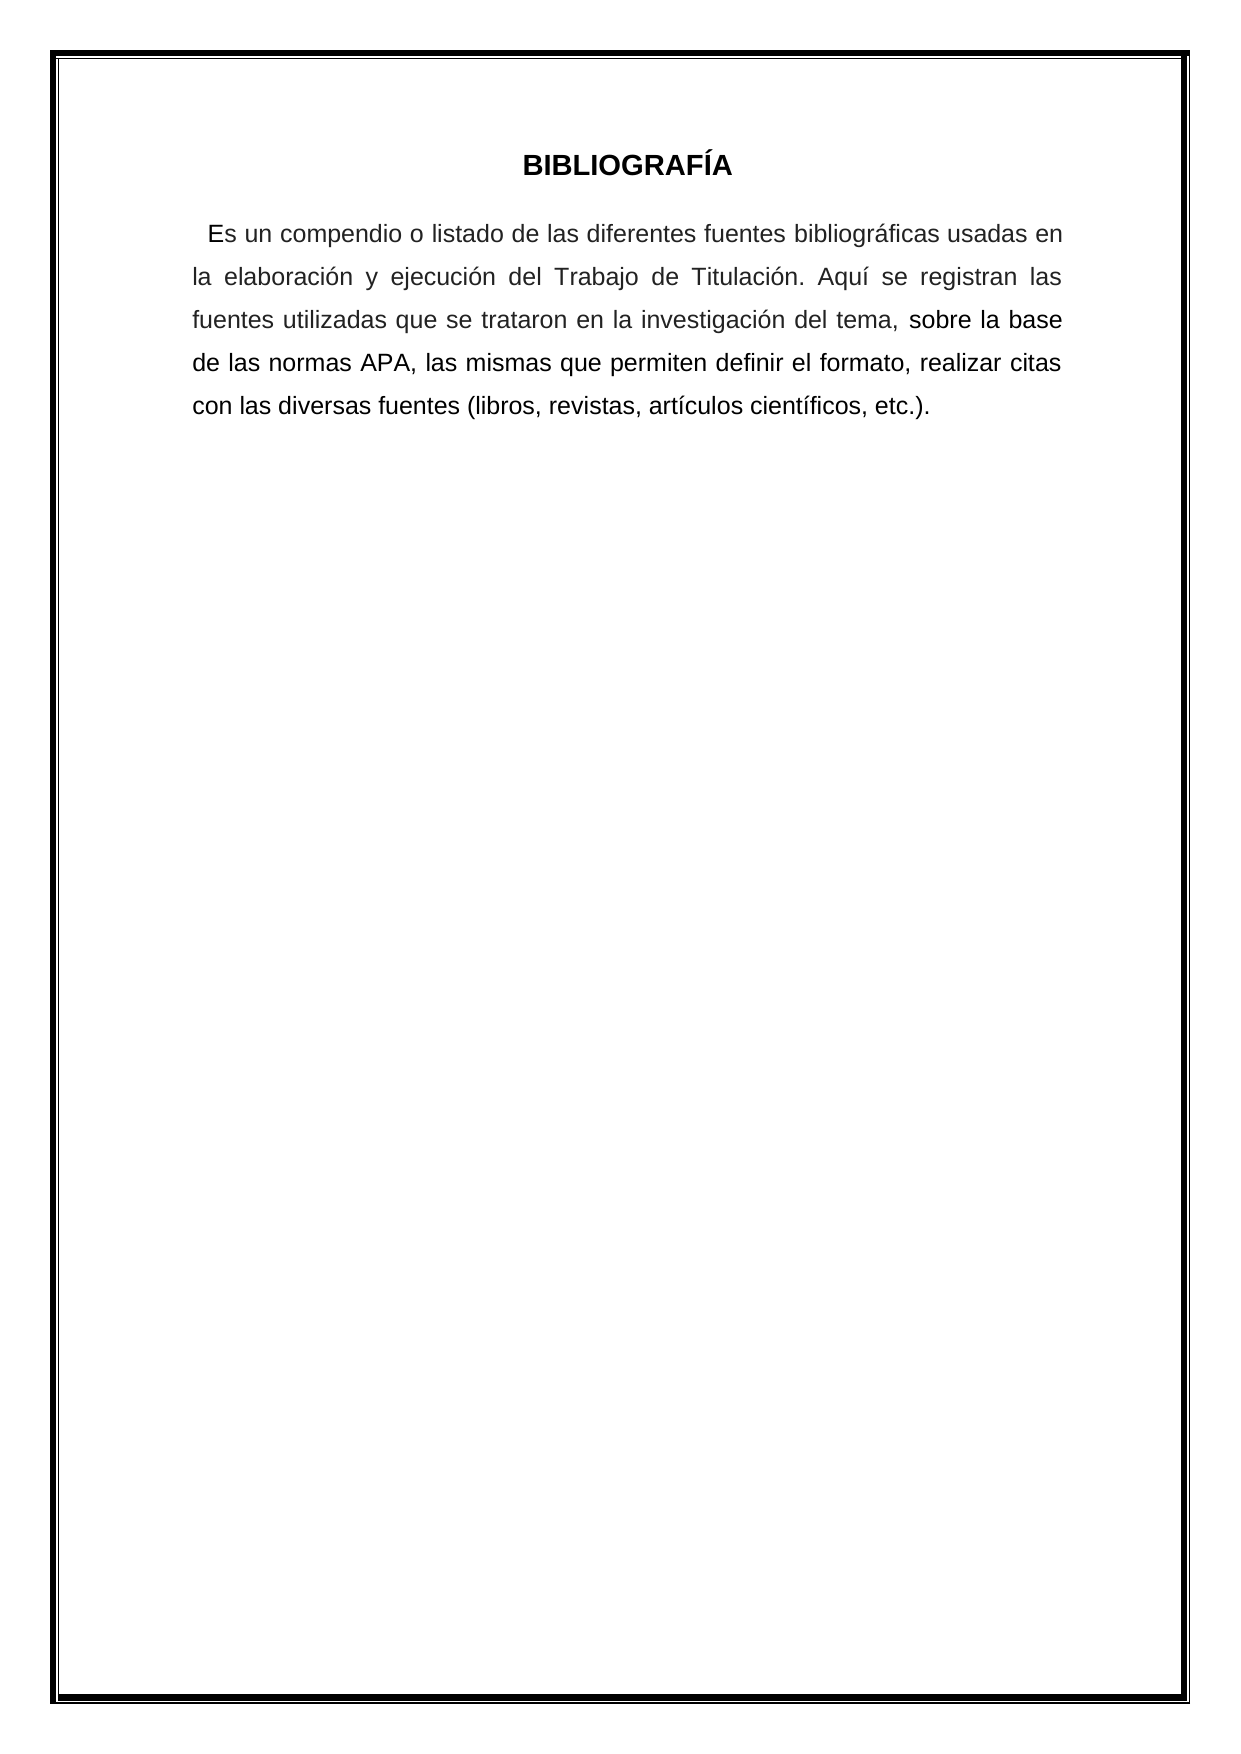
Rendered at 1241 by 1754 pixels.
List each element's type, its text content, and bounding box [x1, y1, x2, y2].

text Es un compendio o listado de las diferentes fuentes bibliográficas usadas en la elaboración y ejecución del Trabajo de Titulación. Aquí se registran las fuentes utilizadas que se trataron en la investigación del tema, sobre la base de las normas APA, las mismas que permiten definir el formato, realizar citas con las diversas fuentes (libros, revistas, artículos científicos, etc.). [192, 219, 1063, 262]
text Es un compendio o listado de las diferentes fuentes bibliográficas usadas en la elaboración y ejecución del Trabajo de Titulación. Aquí se registran las fuentes utilizadas que se trataron en la investigación del tema, sobre la base de las normas APA, las mismas que permiten definir el formato, realizar citas con las diversas fuentes (libros, revistas, artículos científicos, etc.). [192, 291, 1063, 420]
text BIBLIOGRAFÍA [192, 148, 1063, 181]
